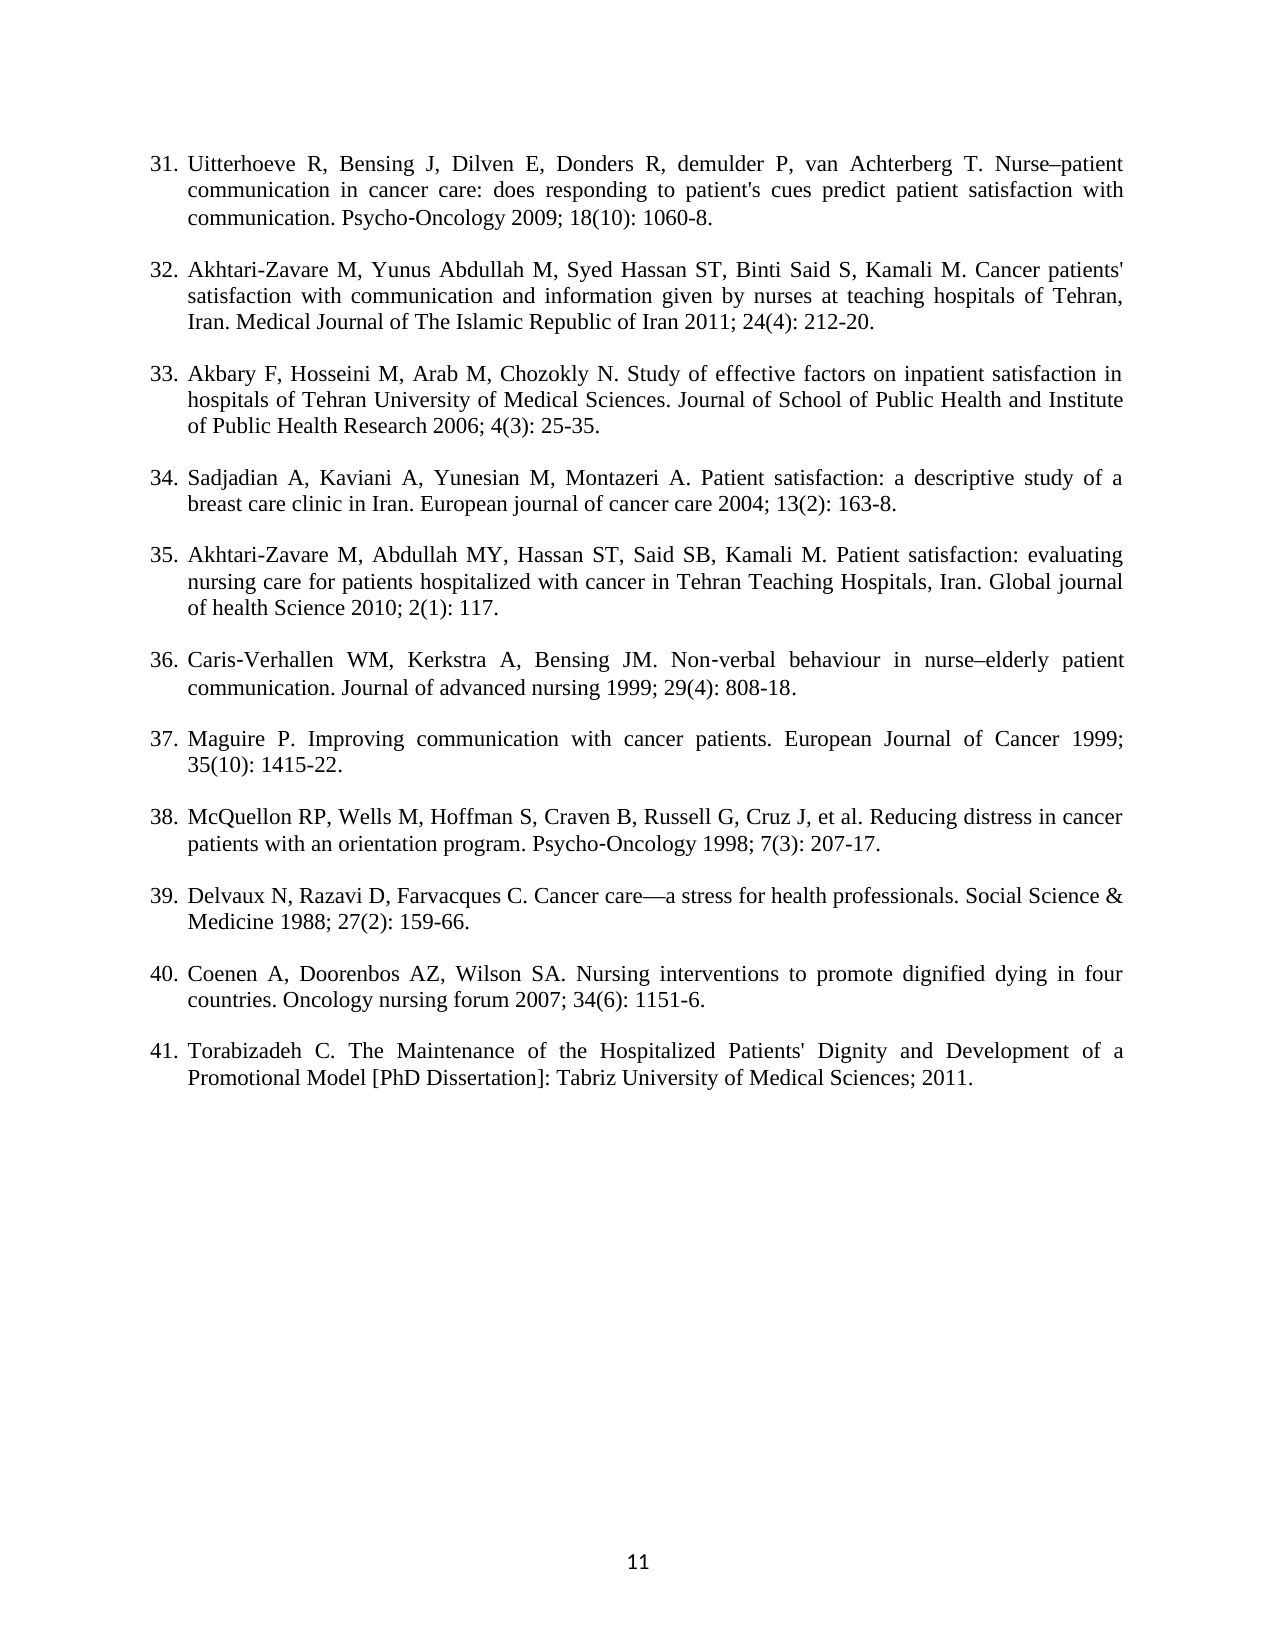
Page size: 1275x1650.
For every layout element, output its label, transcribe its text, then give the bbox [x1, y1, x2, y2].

list Torabizadeh C. The Maintenance of the Hospitalized Patients' Dignity and Development of a Promotional Model [PhD Dissertation]: Tabriz University of Medical Sciences; 2011. [150, 1037, 1125, 1090]
list Akbary F, Hosseini M, Arab M, Chozokly N. Study of effective factors on inpatient satisfaction in hospitals of Tehran University of Medical Sciences. Journal of School of Public Health and Institute of Public Health Research 2006; 4(3): 25-35. [150, 360, 1125, 439]
list Uitterhoeve R, Bensing J, Dilven E, Donders R, demulder P, van Achterberg T. Nurse–patient communication in cancer care: does responding to patient's cues predict patient satisfaction with communication. Psycho‐Oncology 2009; 18(10): 1060-8. [150, 150, 1125, 231]
list Akhtari-Zavare M, Abdullah MY, Hassan ST, Said SB, Kamali M. Patient satisfaction: evaluating nursing care for patients hospitalized with cancer in Tehran Teaching Hospitals, Iran. Global journal of health Science 2010; 2(1): 117. [150, 542, 1125, 621]
list Sadjadian A, Kaviani A, Yunesian M, Montazeri A. Patient satisfaction: a descriptive study of a breast care clinic in Iran. European journal of cancer care 2004; 13(2): 163-8. [150, 464, 1125, 517]
list Delvaux N, Razavi D, Farvacques C. Cancer care—a stress for health professionals. Social Science & Medicine 1988; 27(2): 159-66. [150, 882, 1125, 935]
list Maguire P. Improving communication with cancer patients. European Journal of Cancer 1999; 35(10): 1415-22. [150, 725, 1125, 778]
list Akhtari-Zavare M, Yunus Abdullah M, Syed Hassan ST, Binti Said S, Kamali M. Cancer patients' satisfaction with communication and information given by nurses at teaching hospitals of Tehran, Iran. Medical Journal of The Islamic Republic of Iran 2011; 24(4): 212-20. [150, 256, 1125, 335]
list Coenen A, Doorenbos AZ, Wilson SA. Nursing interventions to promote dignified dying in four countries. Oncology nursing forum 2007; 34(6): 1151-6. [150, 960, 1125, 1012]
list McQuellon RP, Wells M, Hoffman S, Craven B, Russell G, Cruz J, et al. Reducing distress in cancer patients with an orientation program. Psycho‐Oncology 1998; 7(3): 207-17. [150, 803, 1125, 857]
list Caris‐Verhallen WM, Kerkstra A, Bensing JM. Non‐verbal behaviour in nurse–elderly patient communication. Journal of advanced nursing 1999; 29(4): 808-18. [150, 646, 1125, 700]
